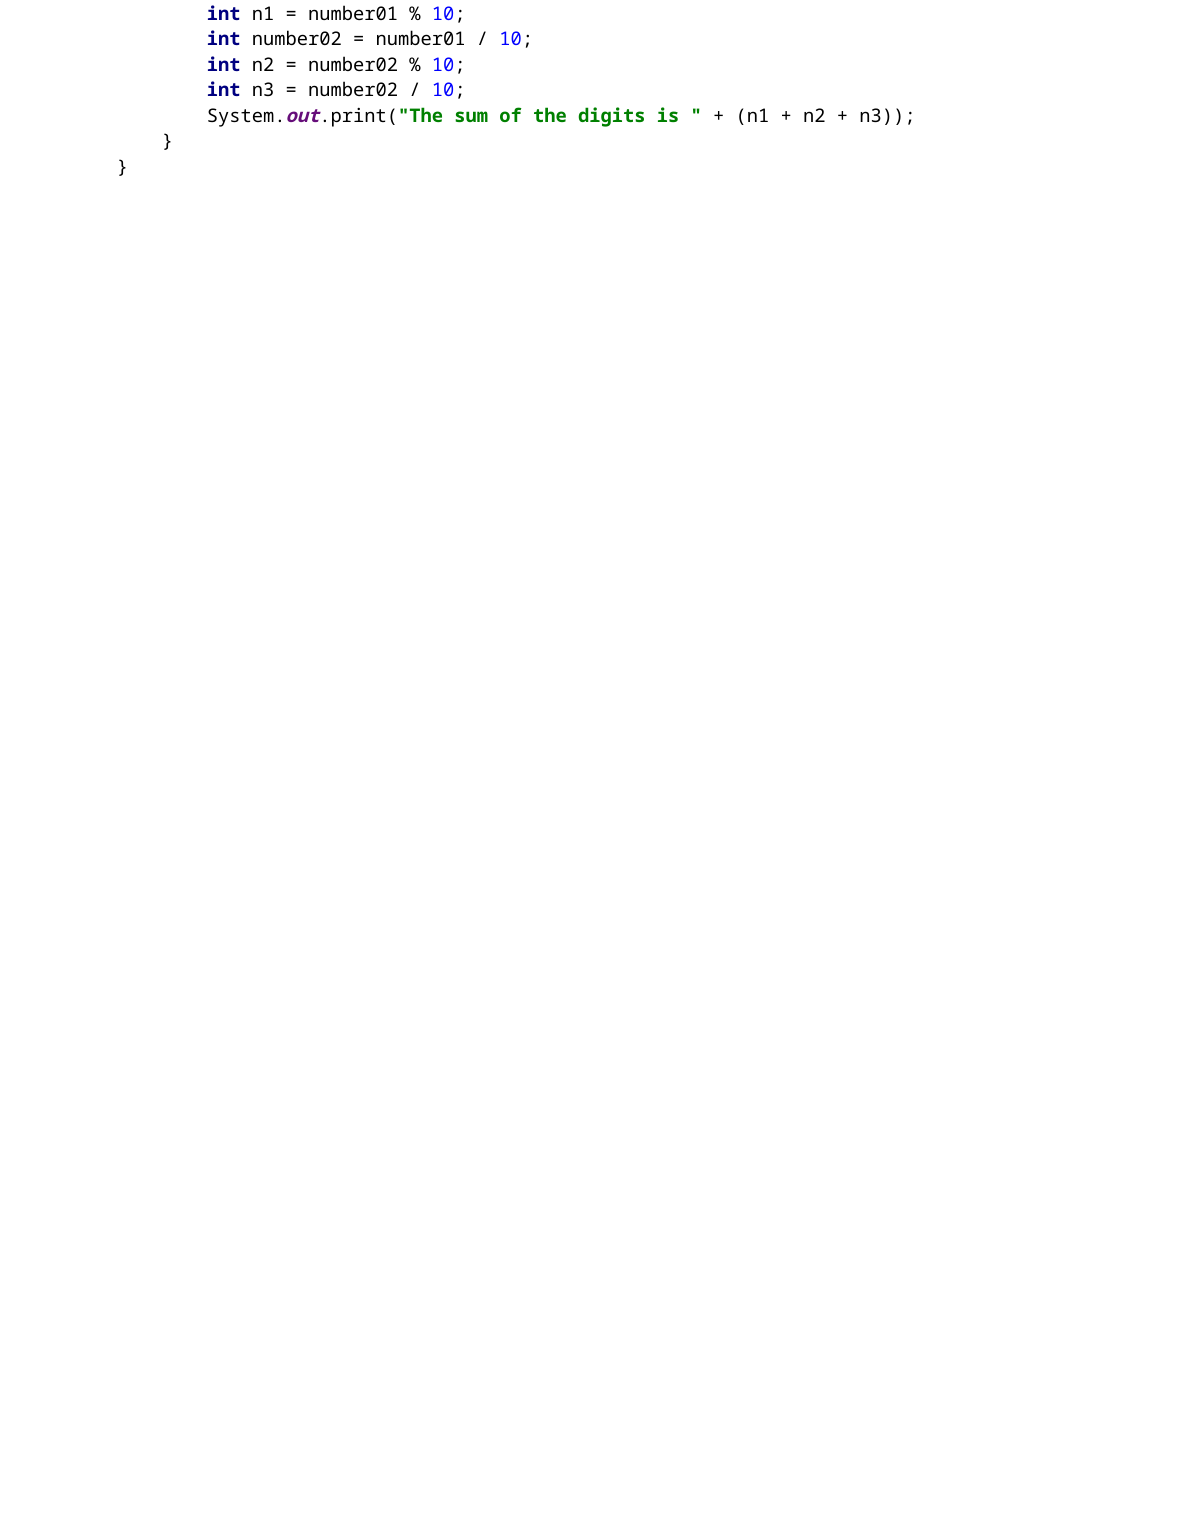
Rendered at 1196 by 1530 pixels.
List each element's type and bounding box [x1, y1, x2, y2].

text [117, 0, 1027, 179]
